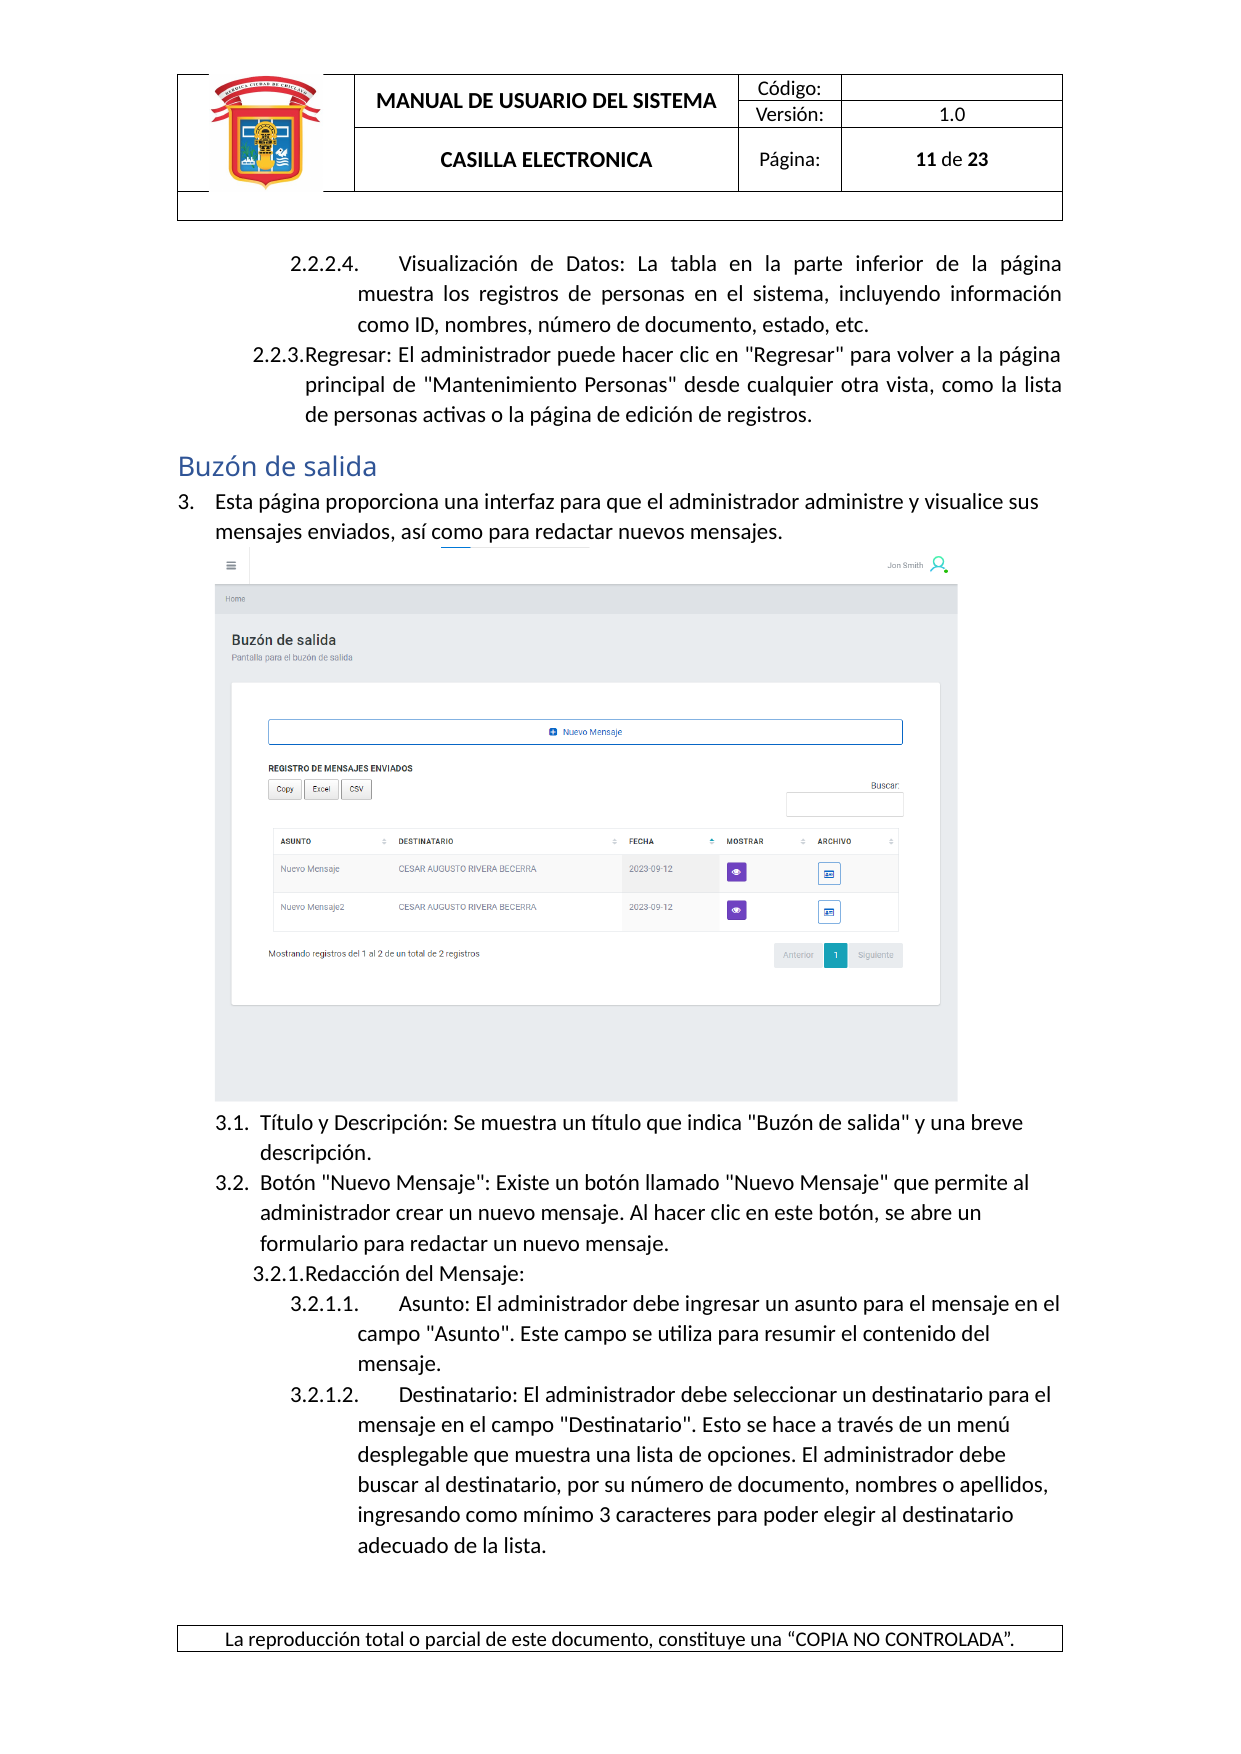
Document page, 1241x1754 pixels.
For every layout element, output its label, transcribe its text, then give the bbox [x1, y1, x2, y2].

list Visualización de Datos: La tabla en la parte inferior de la página muestra los registros de personas en el sistema, incluyendo información como ID, nombres, número de documento, estado, etc. [290, 249, 1063, 338]
list Asunto: El administrador debe ingresar un asunto para el mensaje en el campo "Asunto". Este campo se utiliza para resumir el contenido del mensaje. [290, 1289, 1063, 1377]
subtitle Buzón de salida [177, 447, 1063, 484]
list Botón "Nuevo Mensaje": Existe un botón llamado "Nuevo Mensaje" que permite al administrador crear un nuevo mensaje. Al hacer clic en este botón, se abre un formulario para redactar un nuevo mensaje. [215, 1168, 1063, 1257]
list Esta página proporciona una interfaz para que el administrador administre y visualice sus mensajes enviados, así como para redactar nuevos mensajes. [177, 487, 1063, 545]
list Regresar: El administrador puede hacer clic en "Regresar" para volver a la página principal de "Mantenimiento Personas" desde cualquier otra vista, como la lista de personas activas o la página de edición de registros. [252, 340, 1063, 428]
list Redacción del Mensaje: [252, 1259, 1063, 1287]
picture [208, 74, 324, 192]
list Título y Descripción: Se muestra un título que indica "Buzón de salida" y una breve descripción. [215, 1108, 1063, 1166]
list Destinatario: El administrador debe seleccionar un destinatario para el mensaje en el campo "Destinatario". Esto se hace a través de un menú desplegable que muestra una lista de opciones. El administrador debe buscar al destinatario, por su número de documento, nombres o apellidos, ingresando como mínimo 3 caracteres para poder elegir al destinatario adecuado de la lista. [290, 1380, 1063, 1559]
picture [214, 547, 958, 1106]
